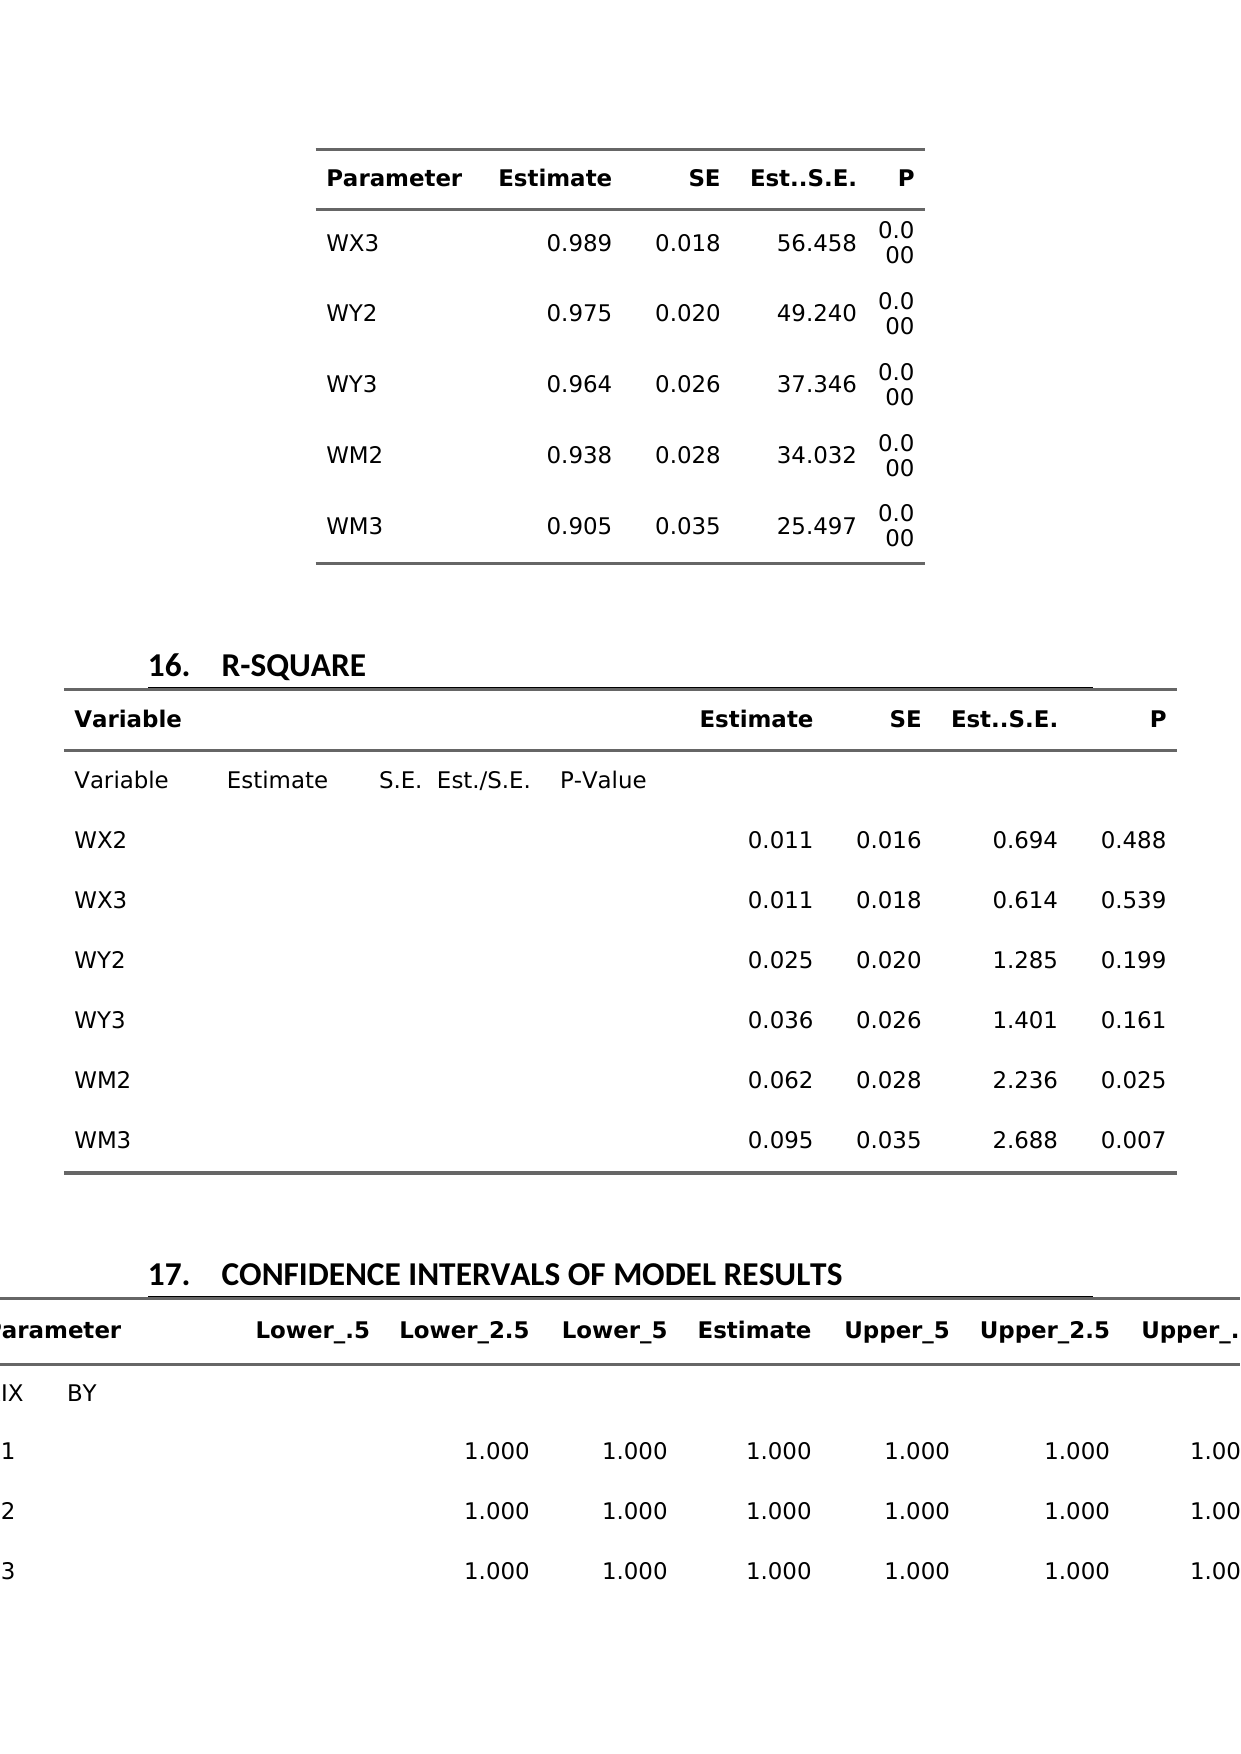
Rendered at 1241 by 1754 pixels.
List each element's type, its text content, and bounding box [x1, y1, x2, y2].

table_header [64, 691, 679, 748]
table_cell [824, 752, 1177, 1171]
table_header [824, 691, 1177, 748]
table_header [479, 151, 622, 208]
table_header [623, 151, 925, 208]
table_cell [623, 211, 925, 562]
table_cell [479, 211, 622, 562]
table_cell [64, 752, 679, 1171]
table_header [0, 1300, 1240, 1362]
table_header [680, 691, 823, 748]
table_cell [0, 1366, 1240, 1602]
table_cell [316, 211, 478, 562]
subtitle R-SQUARE [148, 644, 1093, 687]
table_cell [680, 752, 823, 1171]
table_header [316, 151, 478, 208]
subtitle CONFIDENCE INTERVALS OF MODEL RESULTS [148, 1253, 1093, 1296]
